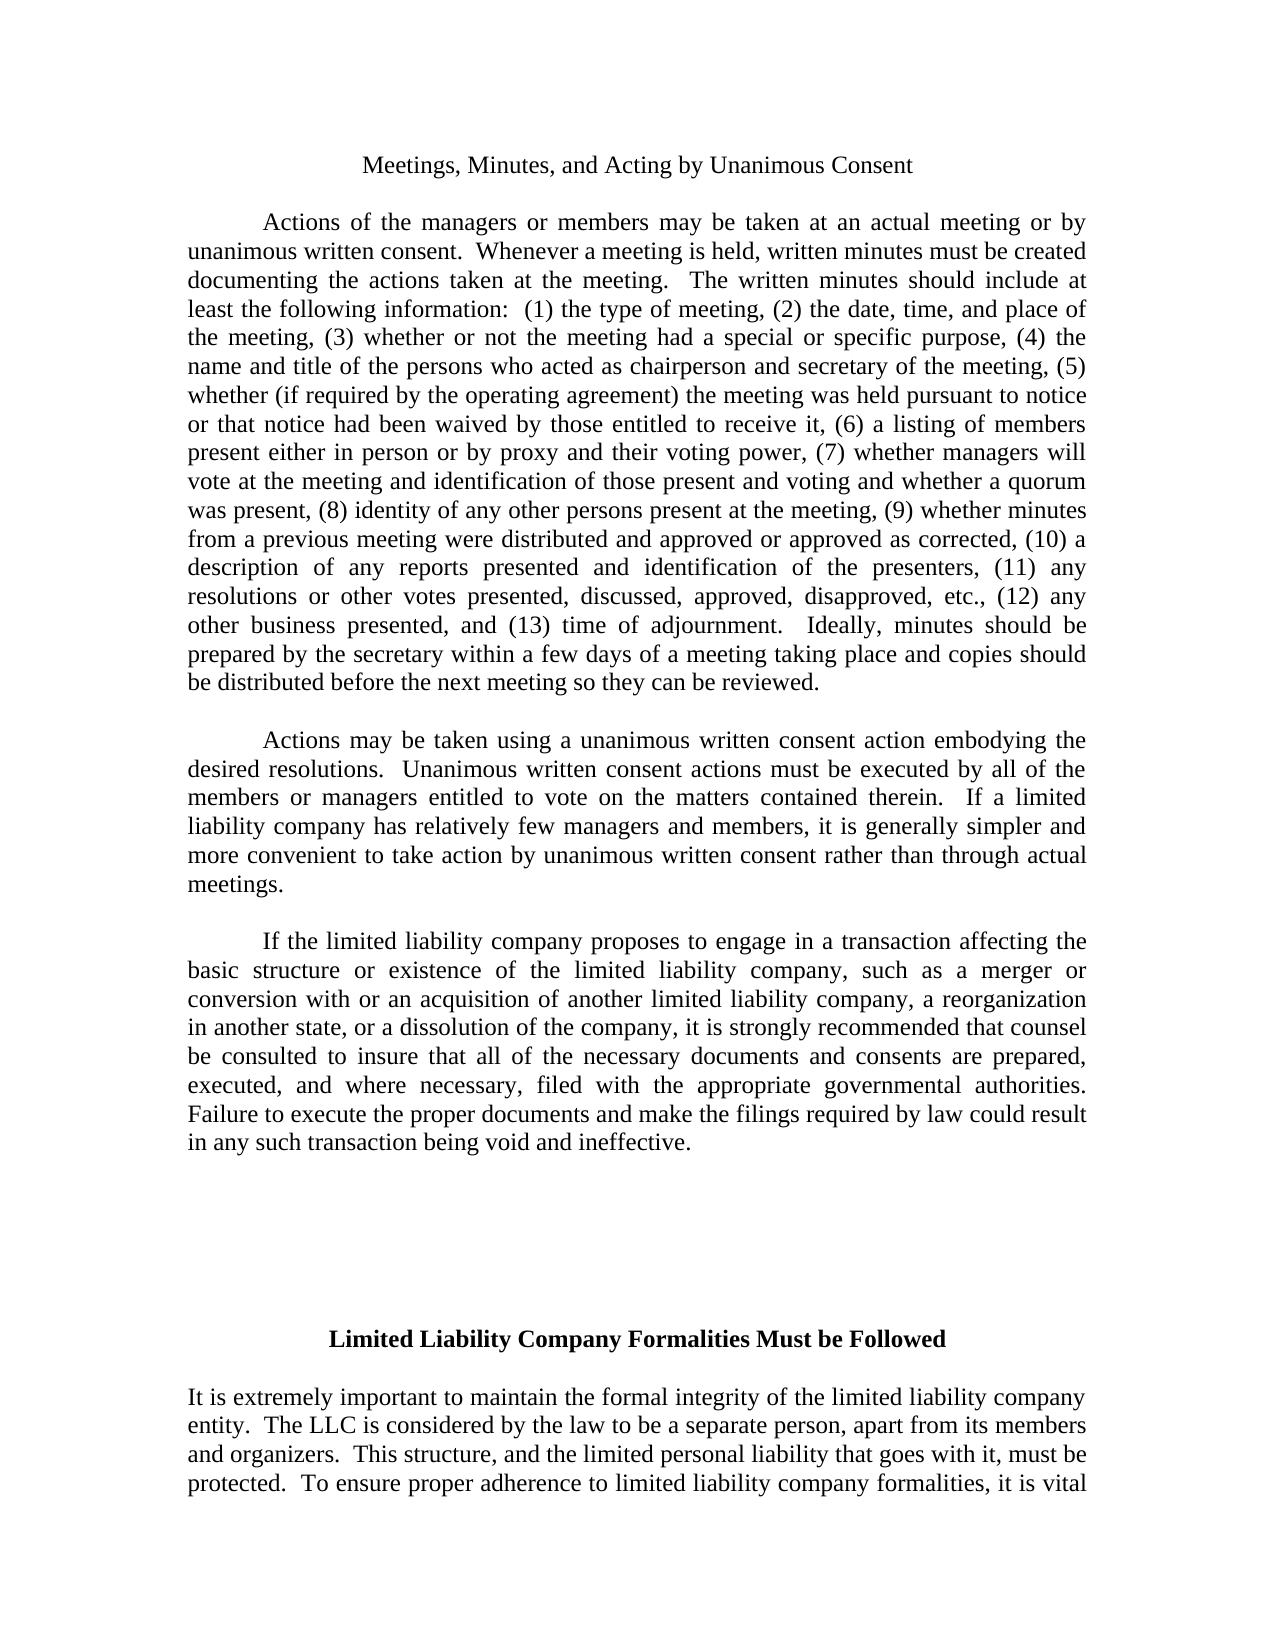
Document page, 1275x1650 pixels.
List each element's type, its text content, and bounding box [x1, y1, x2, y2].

text If the limited liability company proposes to engage in a transaction affecting the basic structure or existence of the limited liability company, such as a merger or conversion with or an acquisition of another limited liability company, a reorganization in another state, or a dissolution of the company, it is strongly recommended that counsel be consulted to insure that all of the necessary documents and consents are prepared, executed, and where necessary, filed with the appropriate governmental authorities. Failure to execute the proper documents and make the filings required by law could result in any such transaction being void and ineffective. [187, 926, 1087, 1156]
subtitle Meetings, Minutes, and Acting by Unanimous Consent [187, 150, 1087, 179]
text Actions of the managers or members may be taken at an actual meeting or by unanimous written consent. Whenever a meeting is held, written minutes must be created documenting the actions taken at the meeting. The written minutes should include at least the following information: (1) the type of meeting, (2) the date, time, and place of the meeting, (3) whether or not the meeting had a special or specific purpose, (4) the name and title of the persons who acted as chairperson and secretary of the meeting, (5) whether (if required by the operating agreement) the meeting was held pursuant to notice or that notice had been waived by those entitled to receive it, (6) a listing of members present either in person or by proxy and their voting power, (7) whether managers will vote at the meeting and identification of those present and voting and whether a quorum was present, (8) identity of any other persons present at the meeting, (9) whether minutes from a previous meeting were distributed and approved or approved as corrected, (10) a description of any reports presented and identification of the presenters, (11) any resolutions or other votes presented, discussed, approved, disapproved, etc., (12) any other business presented, and (13) time of adjournment. Ideally, minutes should be prepared by the secretary within a few days of a meeting taking place and copies should be distributed before the next meeting so they can be reviewed. [187, 207, 1087, 696]
subtitle Limited Liability Company Formalities Must be Followed [187, 1324, 1087, 1353]
text Actions may be taken using a unanimous written consent action embodying the desired resolutions. Unanimous written consent actions must be executed by all of the members or managers entitled to vote on the matters contained therein. If a limited liability company has relatively few managers and members, it is generally simpler and more convenient to take action by unanimous written consent rather than through actual meetings. [187, 725, 1087, 897]
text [187, 1382, 1087, 1497]
